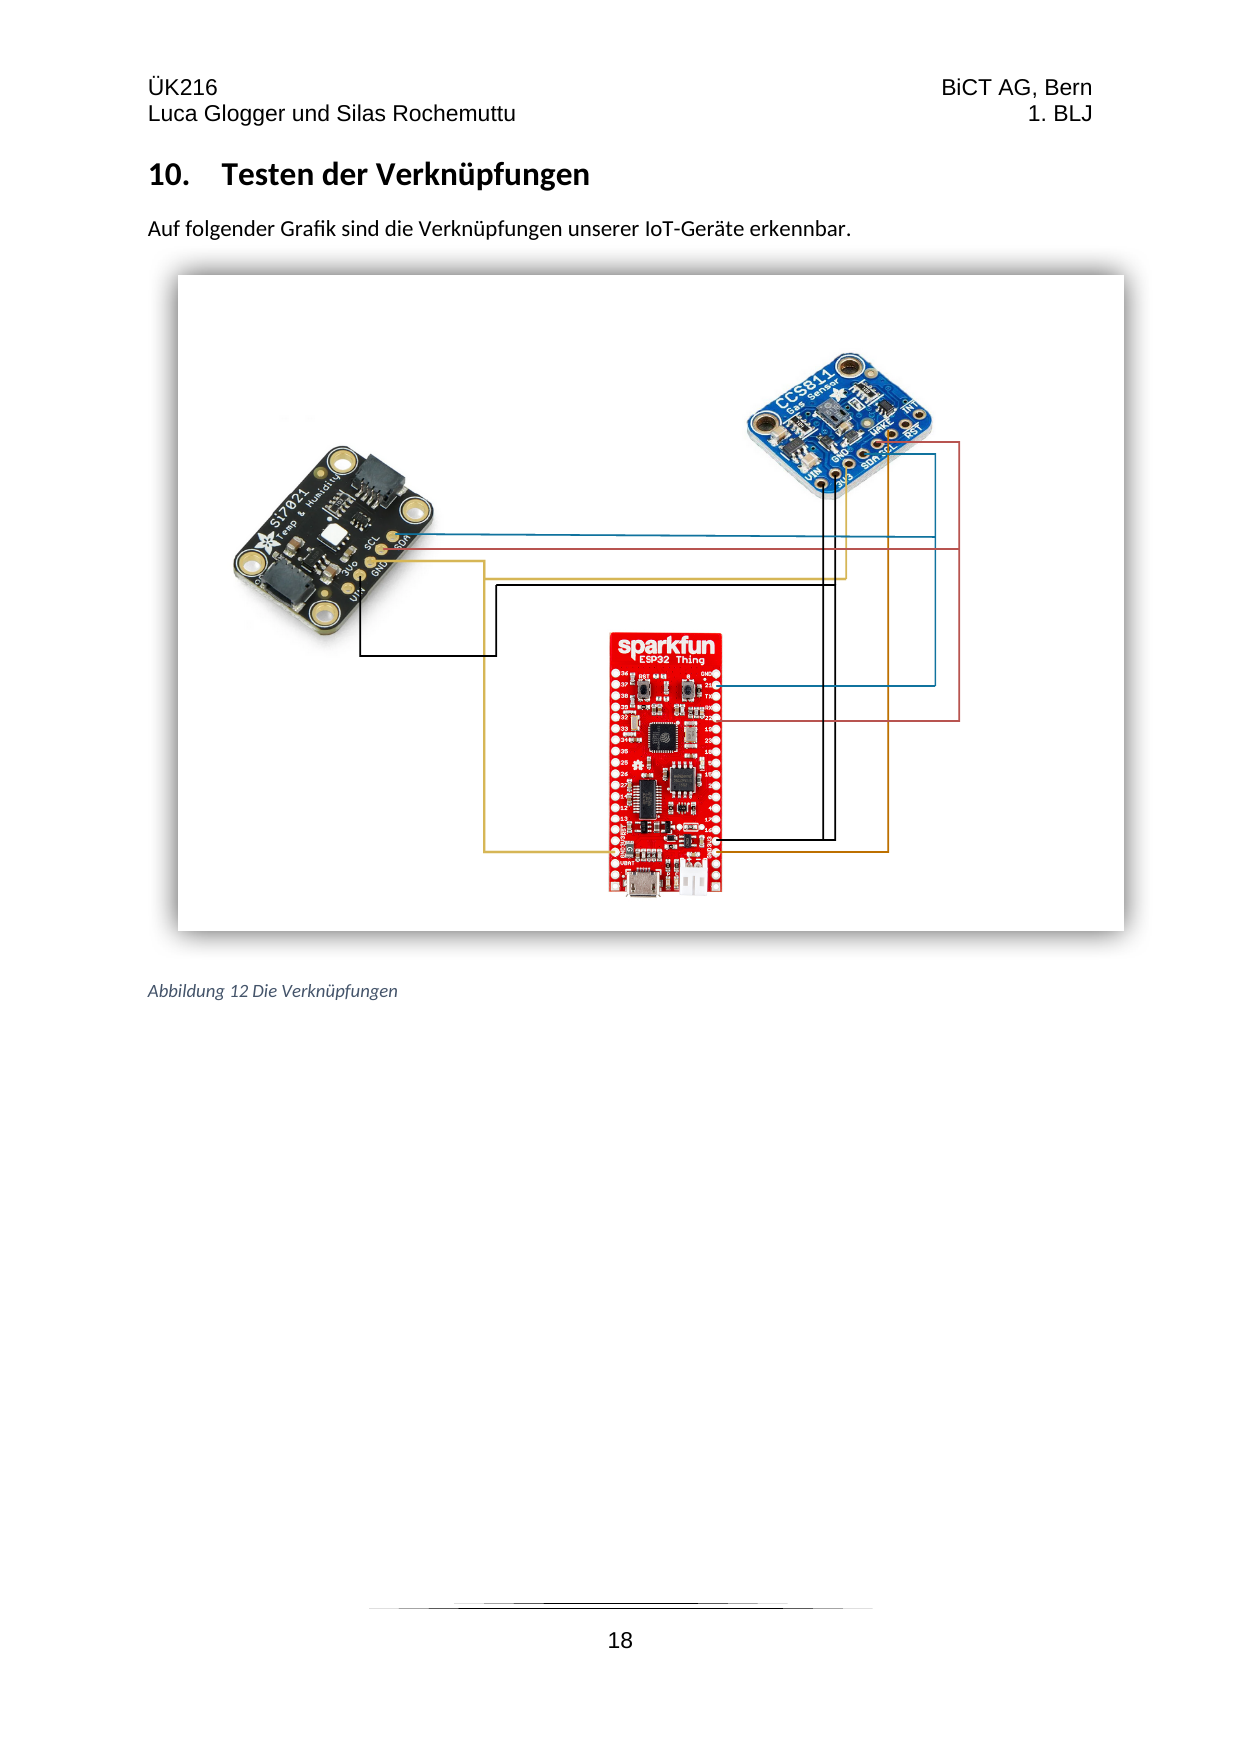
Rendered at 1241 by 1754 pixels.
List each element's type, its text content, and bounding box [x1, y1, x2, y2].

text Testen der Verknüpfungen [148, 153, 1093, 193]
picture [178, 275, 1124, 931]
text Abbildung 12 Die Verknüpfungen [148, 979, 1093, 1002]
text Auf folgender Grafik sind die Verknüpfungen unserer IoT-Geräte erkennbar. [148, 214, 1093, 242]
